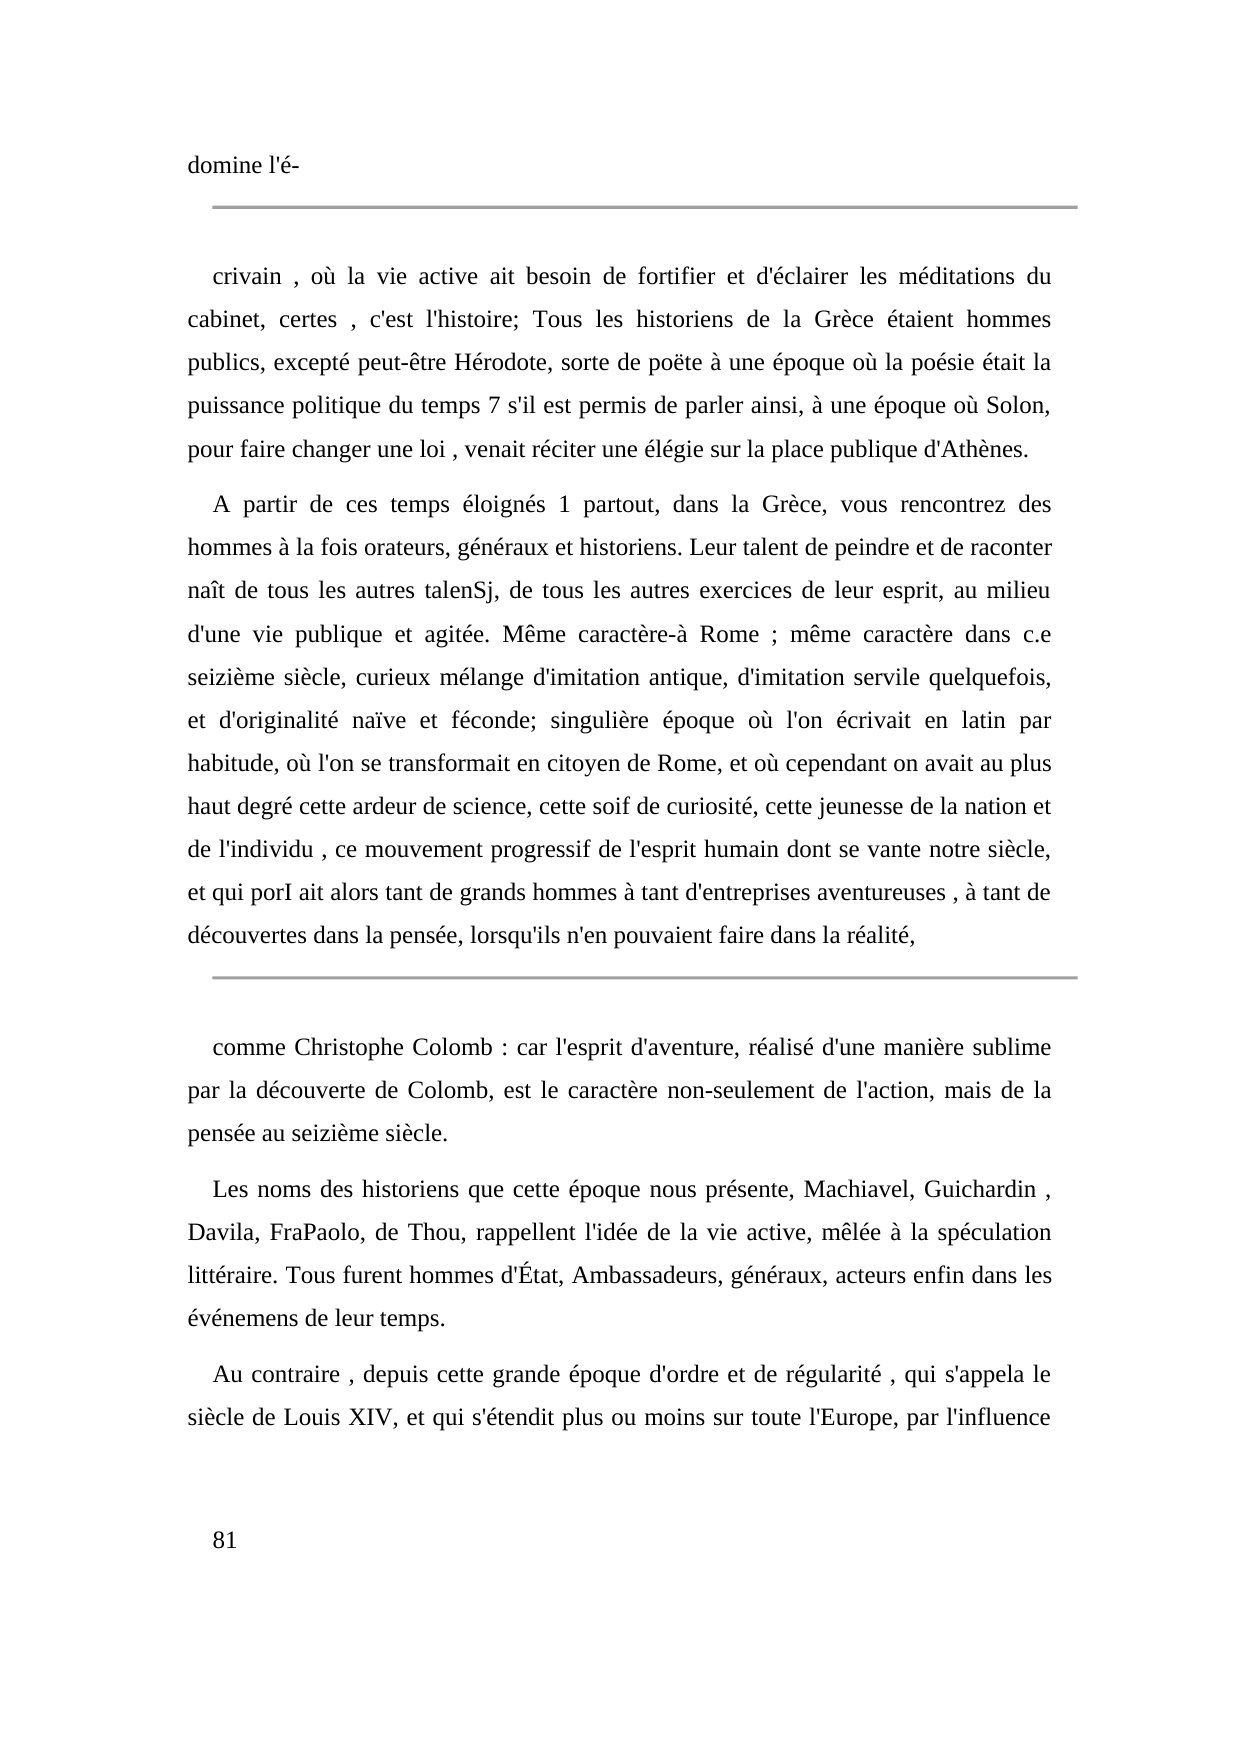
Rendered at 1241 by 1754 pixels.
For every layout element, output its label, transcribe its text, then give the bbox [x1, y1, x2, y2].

text A partir de ces temps éloignés 1 partout, dans la Grèce, vous rencontrez des hommes à la fois orateurs, généraux et historiens. Leur talent de peindre et de raconter naît de tous les autres talenSj, de tous les autres exercices de leur esprit, au milieu d'une vie publique et agitée. Même caractère-à Rome ; même caractère dans c.e seizième siècle, curieux mélange d'imitation antique, d'imitation servile quelquefois, et d'originalité naïve et féconde; singulière époque où l'on écrivait en latin par habitude, où l'on se transformait en citoyen de Rome, et où cependant on avait au plus haut degré cette ardeur de science, cette soif de curiosité, cette jeunesse de la nation et de l'individu , ce mouvement progressif de l'esprit humain dont se vante notre siècle, et qui porI ait alors tant de grands hommes à tant d'entreprises aventureuses , à tant de découvertes dans la pensée, lorsqu'ils n'en pouvaient faire dans la réalité, [187, 489, 1053, 949]
text comme Christophe Colomb : car l'esprit d'aventure, réalisé d'une manière sublime par la découverte de Colomb, est le caractère non-seulement de l'action, mais de la pensée au seizième siècle. [187, 1032, 1053, 1147]
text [187, 150, 1053, 179]
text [187, 1359, 1053, 1431]
text Les noms des historiens que cette époque nous présente, Machiavel, Guichardin , Davila, FraPaolo, de Thou, rappellent l'idée de la vie active, mêlée à la spéculation littéraire. Tous furent hommes d'État, Ambassadeurs, généraux, acteurs enfin dans les événemens de leur temps. [187, 1174, 1053, 1332]
text crivain , où la vie active ait besoin de fortifier et d'éclairer les méditations du cabinet, certes , c'est l'histoire; Tous les historiens de la Grèce étaient hommes publics, excepté peut-être Hérodote, sorte de poëte à une époque où la poésie était la puissance politique du temps 7 s'il est permis de parler ainsi, à une époque où Solon, pour faire changer une loi , venait réciter une élégie sur la place publique d'Athènes. [187, 261, 1053, 462]
